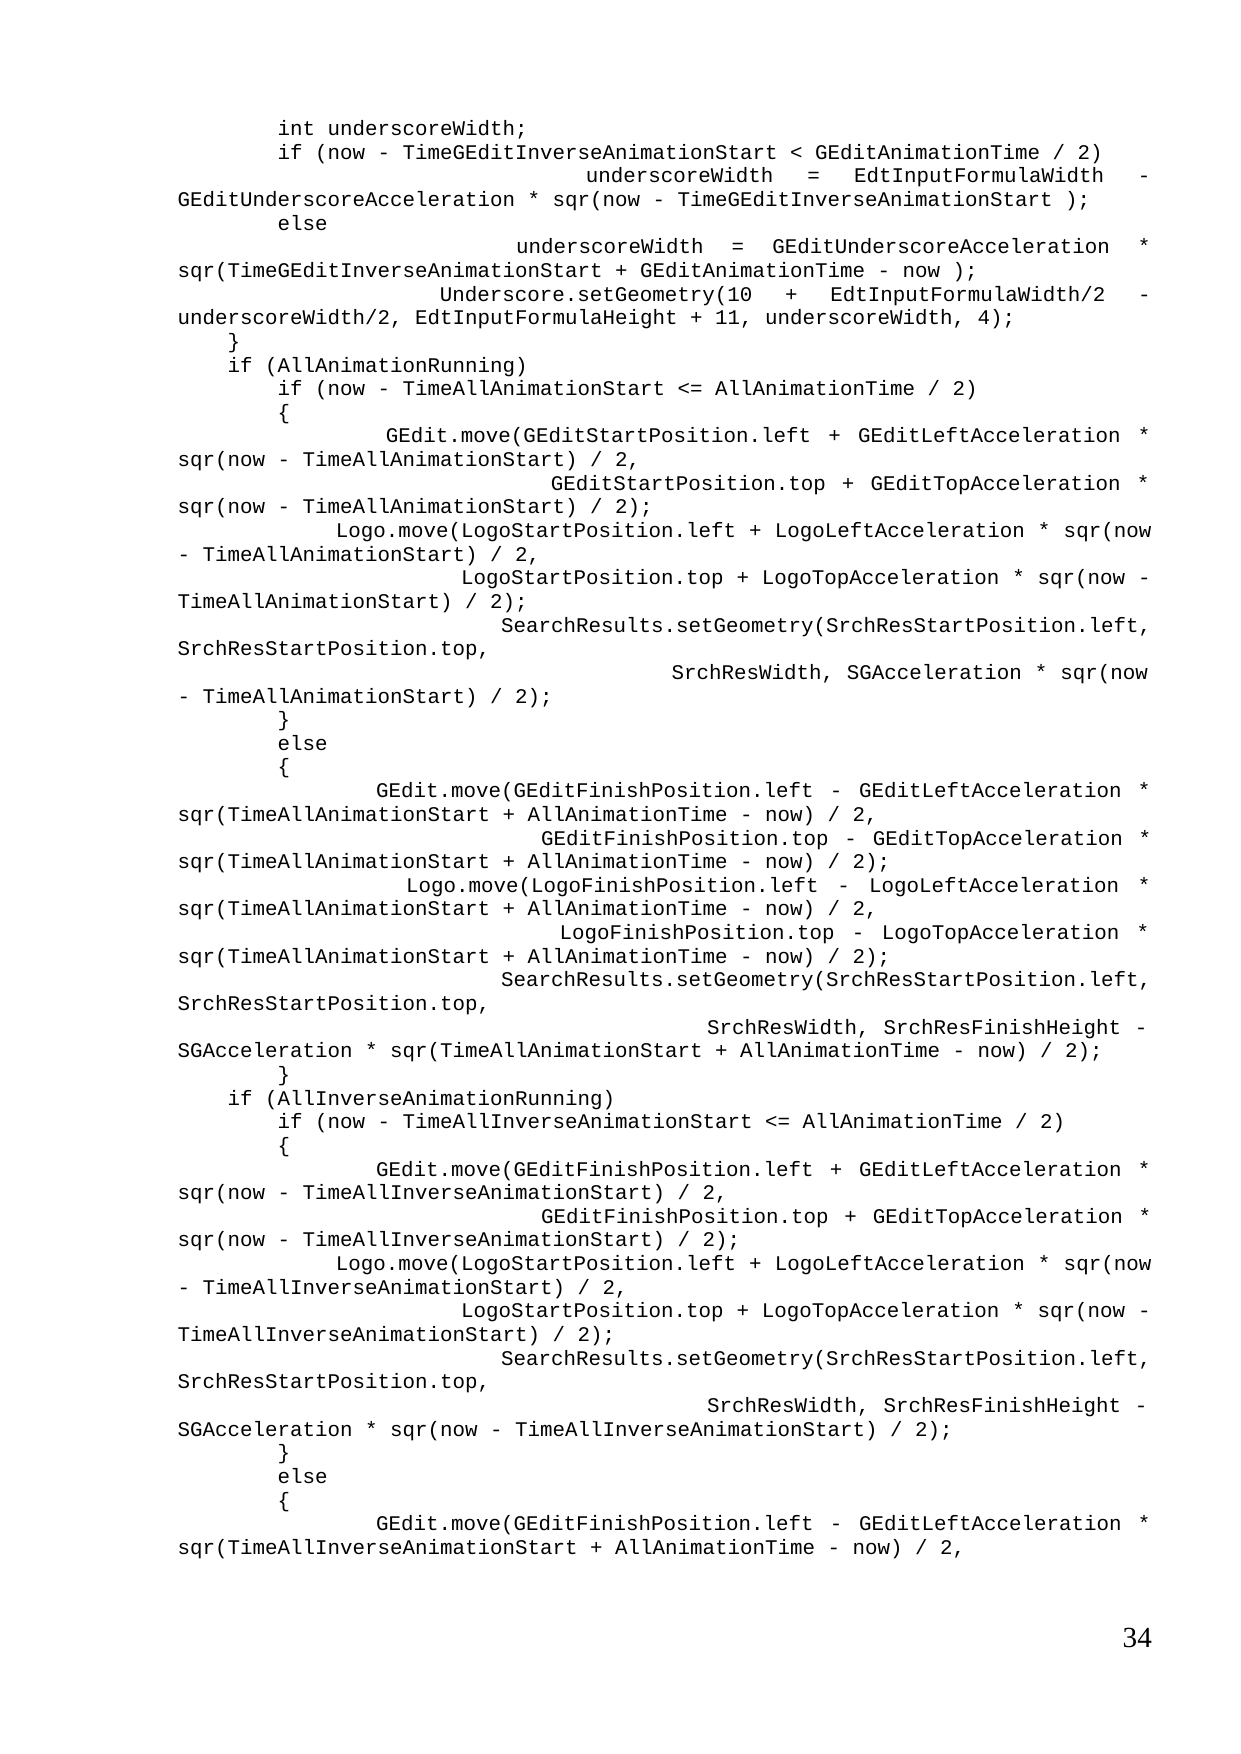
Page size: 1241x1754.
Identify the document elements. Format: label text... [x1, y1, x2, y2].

text { [177, 402, 1152, 426]
text if (AllInverseAnimationRunning) [177, 1088, 1152, 1111]
text GEditFinishPosition.top - GEditTopAcceleration * sqr(TimeAllAnimationStart + AllAnimationTime - now) / 2); [177, 827, 1152, 875]
text Logo.move(LogoFinishPosition.left - LogoLeftAcceleration * sqr(TimeAllAnimationStart + AllAnimationTime - now) / 2, [177, 875, 1152, 922]
text SearchResults.setGeometry(SrchResStartPosition.left, SrchResStartPosition.top, [177, 615, 1152, 662]
text } [177, 1064, 1152, 1088]
text SearchResults.setGeometry(SrchResStartPosition.left, SrchResStartPosition.top, [177, 969, 1152, 1017]
text GEdit.move(GEditStartPosition.left + GEditLeftAcceleration * sqr(now - TimeAllAnimationStart) / 2, [177, 426, 1152, 473]
text GEdit.move(GEditFinishPosition.left + GEditLeftAcceleration * sqr(now - TimeAllInverseAnimationStart) / 2, [177, 1158, 1152, 1206]
text GEdit.move(GEditFinishPosition.left - GEditLeftAcceleration * sqr(TimeAllAnimationStart + AllAnimationTime - now) / 2, [177, 780, 1152, 827]
text SearchResults.setGeometry(SrchResStartPosition.left, SrchResStartPosition.top, [177, 1348, 1152, 1395]
text GEditStartPosition.top + GEditTopAcceleration * sqr(now - TimeAllAnimationStart) / 2); [177, 473, 1152, 520]
text { [177, 1135, 1152, 1158]
text if (AllAnimationRunning) [177, 354, 1152, 378]
text if (now - TimeGEditInverseAnimationStart < GEditAnimationTime / 2) [177, 142, 1152, 165]
text underscoreWidth = GEditUnderscoreAcceleration * sqr(TimeGEditInverseAnimationStart + GEditAnimationTime - now ); [177, 236, 1152, 284]
text else [177, 1466, 1152, 1489]
text { [177, 757, 1152, 780]
text Underscore.setGeometry(10 + EdtInputFormulaWidth/2 - underscoreWidth/2, EdtInputFormulaHeight + 11, underscoreWidth, 4); [177, 284, 1152, 331]
text GEdit.move(GEditFinishPosition.left - GEditLeftAcceleration * sqr(TimeAllInverseAnimationStart + AllAnimationTime - now) / 2, [177, 1513, 1152, 1561]
text { [177, 1489, 1152, 1513]
text LogoStartPosition.top + LogoTopAcceleration * sqr(now - TimeAllInverseAnimationStart) / 2); [177, 1300, 1152, 1348]
text if (now - TimeAllInverseAnimationStart <= AllAnimationTime / 2) [177, 1111, 1152, 1135]
text LogoStartPosition.top + LogoTopAcceleration * sqr(now - TimeAllAnimationStart) / 2); [177, 567, 1152, 615]
text SrchResWidth, SGAcceleration * sqr(now - TimeAllAnimationStart) / 2); [177, 662, 1152, 709]
text } [177, 709, 1152, 733]
text Logo.move(LogoStartPosition.left + LogoLeftAcceleration * sqr(now - TimeAllAnimationStart) / 2, [177, 520, 1152, 567]
text if (now - TimeAllAnimationStart <= AllAnimationTime / 2) [177, 378, 1152, 402]
text LogoFinishPosition.top - LogoTopAcceleration * sqr(TimeAllAnimationStart + AllAnimationTime - now) / 2); [177, 922, 1152, 969]
text underscoreWidth = EdtInputFormulaWidth - GEditUnderscoreAcceleration * sqr(now - TimeGEditInverseAnimationStart ); [177, 165, 1152, 213]
text SrchResWidth, SrchResFinishHeight - SGAcceleration * sqr(now - TimeAllInverseAnimationStart) / 2); [177, 1395, 1152, 1442]
text else [177, 733, 1152, 757]
text GEditFinishPosition.top + GEditTopAcceleration * sqr(now - TimeAllInverseAnimationStart) / 2); [177, 1206, 1152, 1253]
text else [177, 213, 1152, 236]
text SrchResWidth, SrchResFinishHeight - SGAcceleration * sqr(TimeAllAnimationStart + AllAnimationTime - now) / 2); [177, 1017, 1152, 1064]
text } [177, 331, 1152, 354]
text } [177, 1442, 1152, 1466]
text Logo.move(LogoStartPosition.left + LogoLeftAcceleration * sqr(now - TimeAllInverseAnimationStart) / 2, [177, 1253, 1152, 1300]
text int underscoreWidth; [177, 118, 1152, 142]
